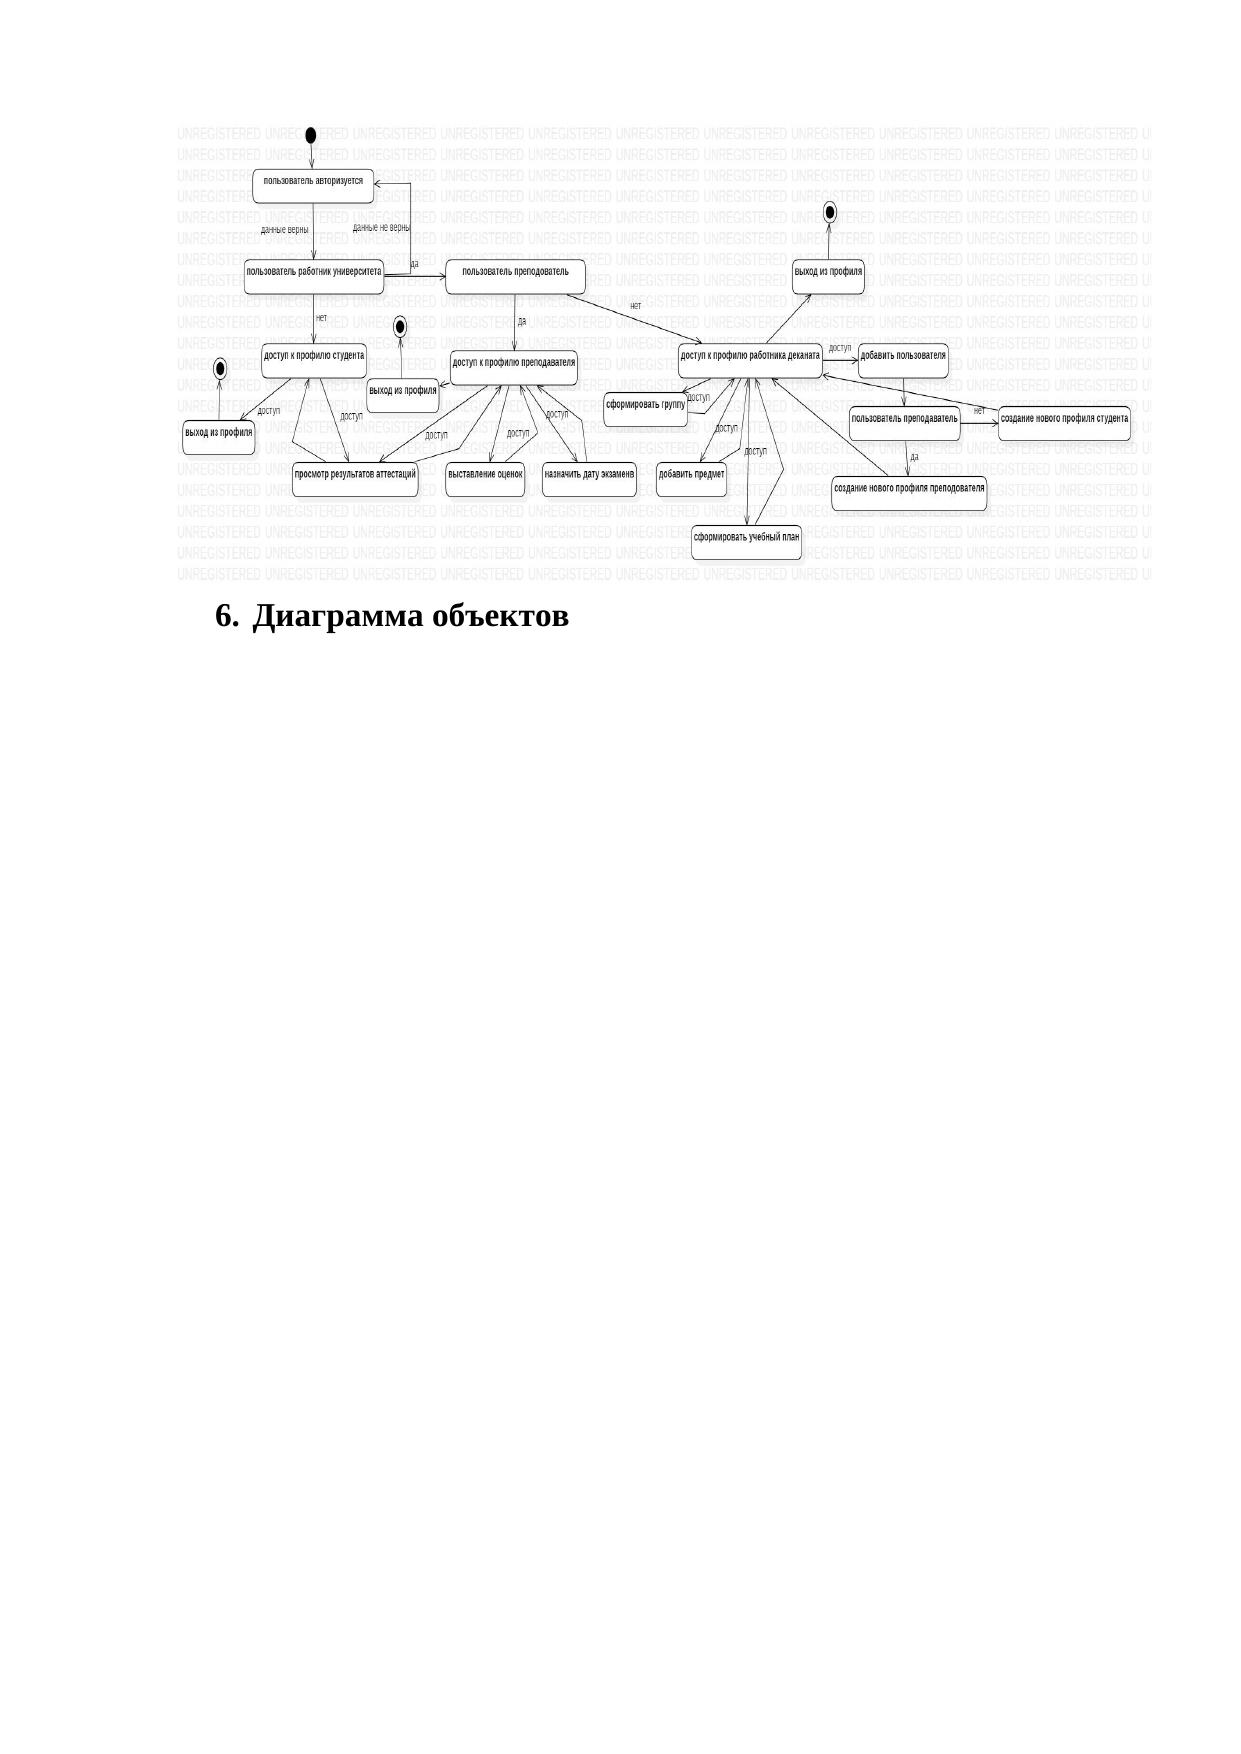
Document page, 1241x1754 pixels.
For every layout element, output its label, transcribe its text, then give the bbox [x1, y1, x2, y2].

picture [177, 118, 1152, 594]
list Диаграмма объектов [215, 596, 1152, 634]
